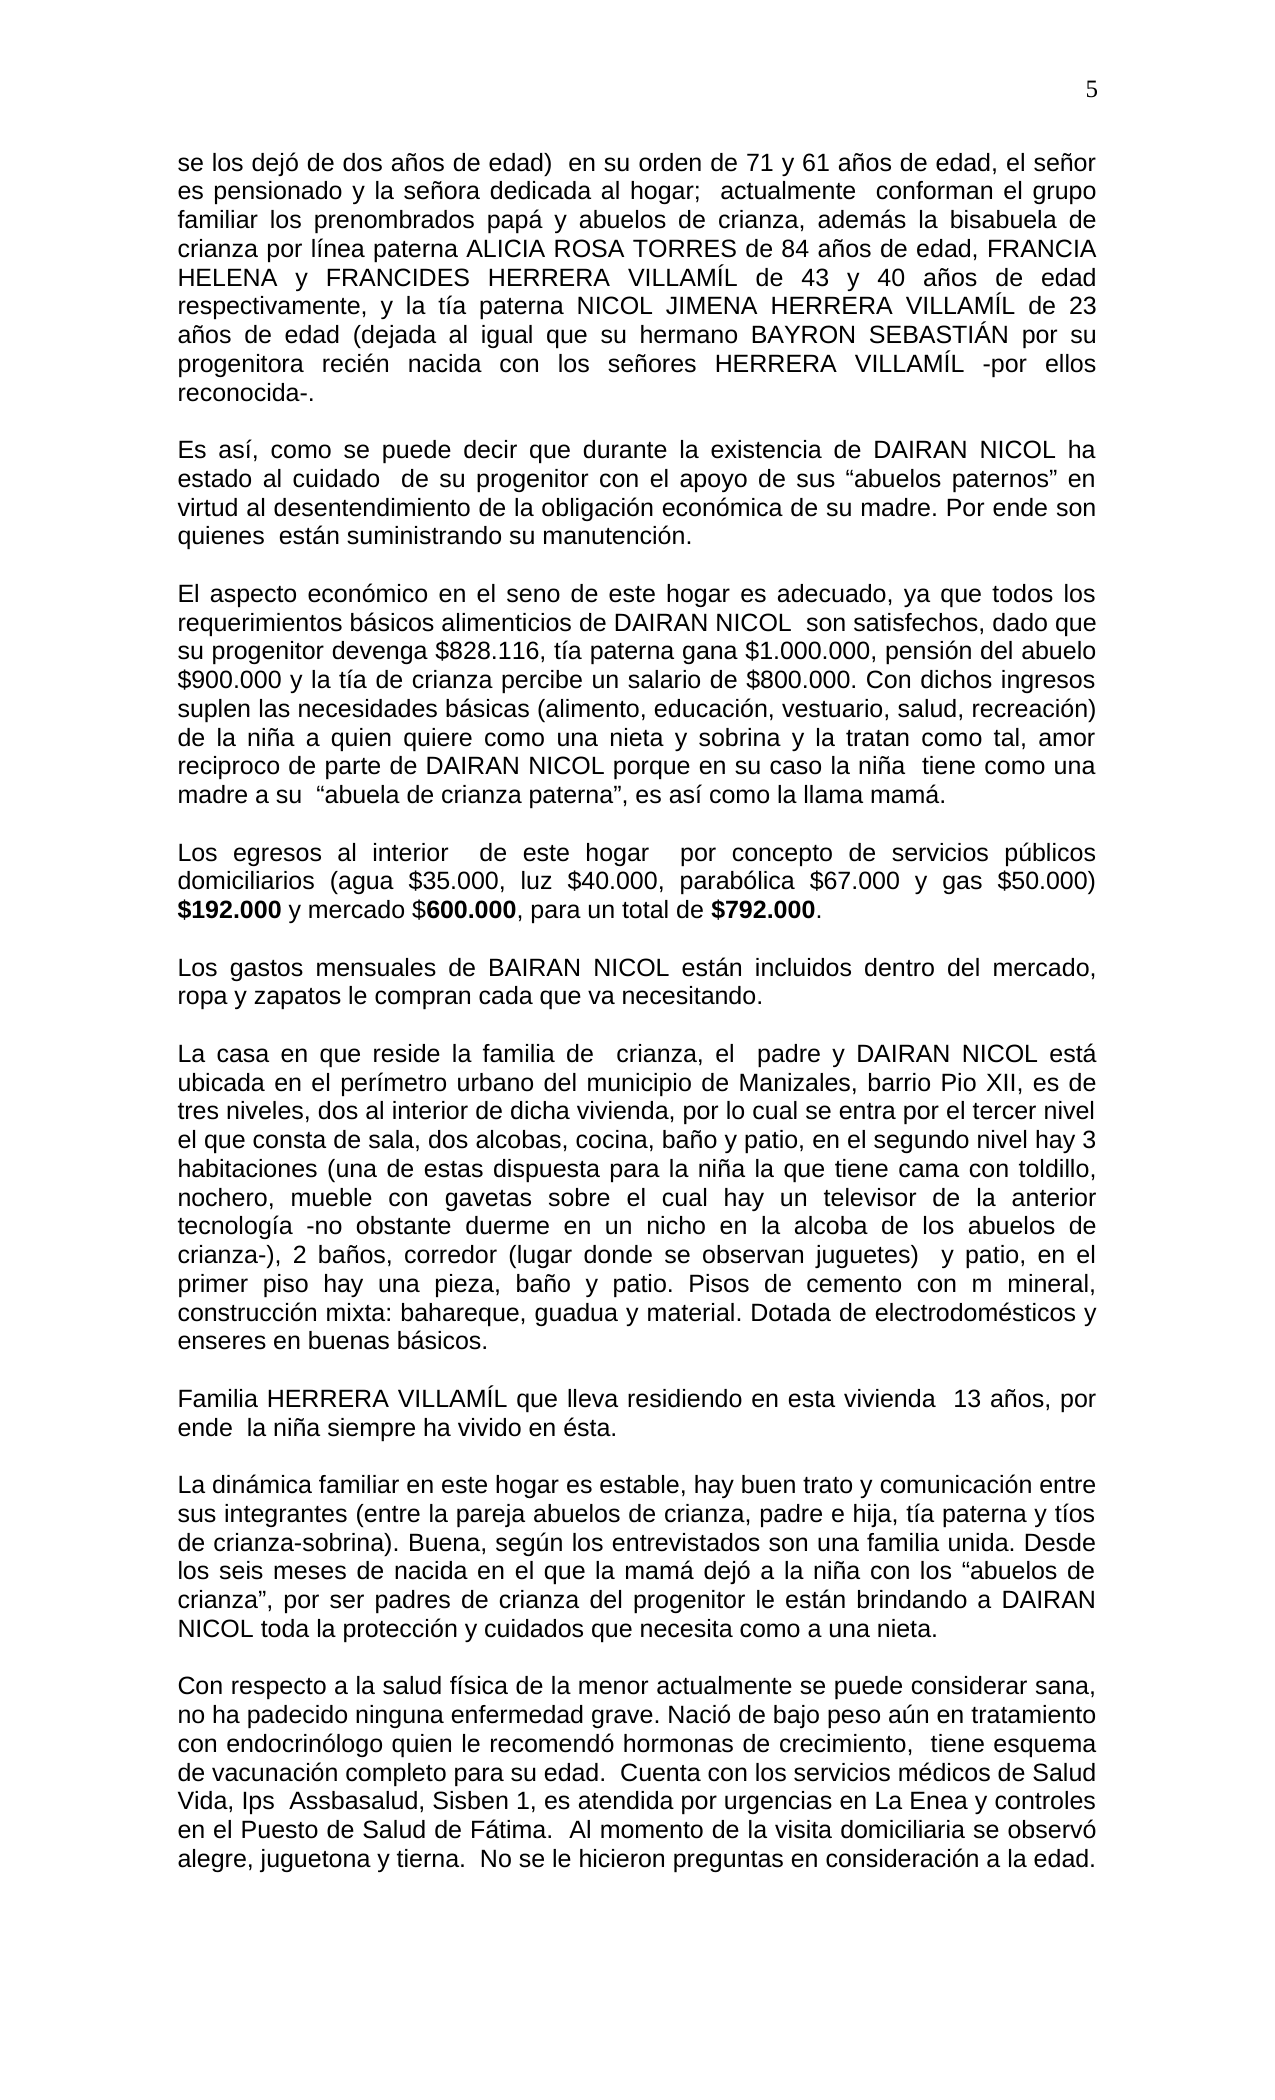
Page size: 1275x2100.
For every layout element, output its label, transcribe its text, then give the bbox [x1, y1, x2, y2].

text Familia HERRERA VILLAMÍL que lleva residiendo en esta vivienda 13 años, por ende la niña siempre ha vivido en ésta. [177, 1384, 1098, 1441]
text Los egresos al interior de este hogar por concepto de servicios públicos domiciliarios (agua $35.000, luz $40.000, parabólica $67.000 y gas $50.000) $192.000 y mercado $600.000, para un total de $792.000. [177, 838, 1098, 924]
text La dinámica familiar en este hogar es estable, hay buen trato y comunicación entre sus integrantes (entre la pareja abuelos de crianza, padre e hija, tía paterna y tíos de crianza-sobrina). Buena, según los entrevistados son una familia unida. Desde los seis meses de nacida en el que la mamá dejó a la niña con los “abuelos de crianza”, por ser padres de crianza del progenitor le están brindando a DAIRAN NICOL toda la protección y cuidados que necesita como a una nieta. [177, 1470, 1098, 1643]
text La casa en que reside la familia de crianza, el padre y DAIRAN NICOL está ubicada en el perímetro urbano del municipio de Manizales, barrio Pio XII, es de tres niveles, dos al interior de dicha vivienda, por lo cual se entra por el tercer nivel el que consta de sala, dos alcobas, cocina, baño y patio, en el segundo nivel hay 3 habitaciones (una de estas dispuesta para la niña la que tiene cama con toldillo, nochero, mueble con gavetas sobre el cual hay un televisor de la anterior tecnología -no obstante duerme en un nicho en la alcoba de los abuelos de crianza-), 2 baños, corredor (lugar donde se observan juguetes) y patio, en el primer piso hay una pieza, baño y patio. Pisos de cemento con m mineral, construcción mixta: bahareque, guadua y material. Dotada de electrodomésticos y enseres en buenas básicos. [177, 1039, 1098, 1355]
text El aspecto económico en el seno de este hogar es adecuado, ya que todos los requerimientos básicos alimenticios de DAIRAN NICOL son satisfechos, dado que su progenitor devenga $828.116, tía paterna gana $1.000.000, pensión del abuelo $900.000 y la tía de crianza percibe un salario de $800.000. Con dichos ingresos suplen las necesidades básicas (alimento, educación, vestuario, salud, recreación) de la niña a quien quiere como una nieta y sobrina y la tratan como tal, amor reciproco de parte de DAIRAN NICOL porque en su caso la niña tiene como una madre a su “abuela de crianza paterna”, es así como la llama mamá. [177, 579, 1098, 809]
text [177, 148, 1098, 406]
text Es así, como se puede decir que durante la existencia de DAIRAN NICOL ha estado al cuidado de su progenitor con el apoyo de sus “abuelos paternos” en virtud al desentendimiento de la obligación económica de su madre. Por ende son quienes están suministrando su manutención. [177, 435, 1098, 550]
text Los gastos mensuales de BAIRAN NICOL están incluidos dentro del mercado, ropa y zapatos le compran cada que va necesitando. [177, 953, 1098, 1010]
text Con respecto a la salud física de la menor actualmente se puede considerar sana, no ha padecido ninguna enfermedad grave. Nació de bajo peso aún en tratamiento con endocrinólogo quien le recomendó hormonas de crecimiento, tiene esquema de vacunación completo para su edad. Cuenta con los servicios médicos de Salud Vida, Ips Assbasalud, Sisben 1, es atendida por urgencias en La Enea y controles en el Puesto de Salud de Fátima. Al momento de la visita domiciliaria se observó alegre, juguetona y tierna. No se le hicieron preguntas en consideración a la edad. [177, 1671, 1098, 1873]
